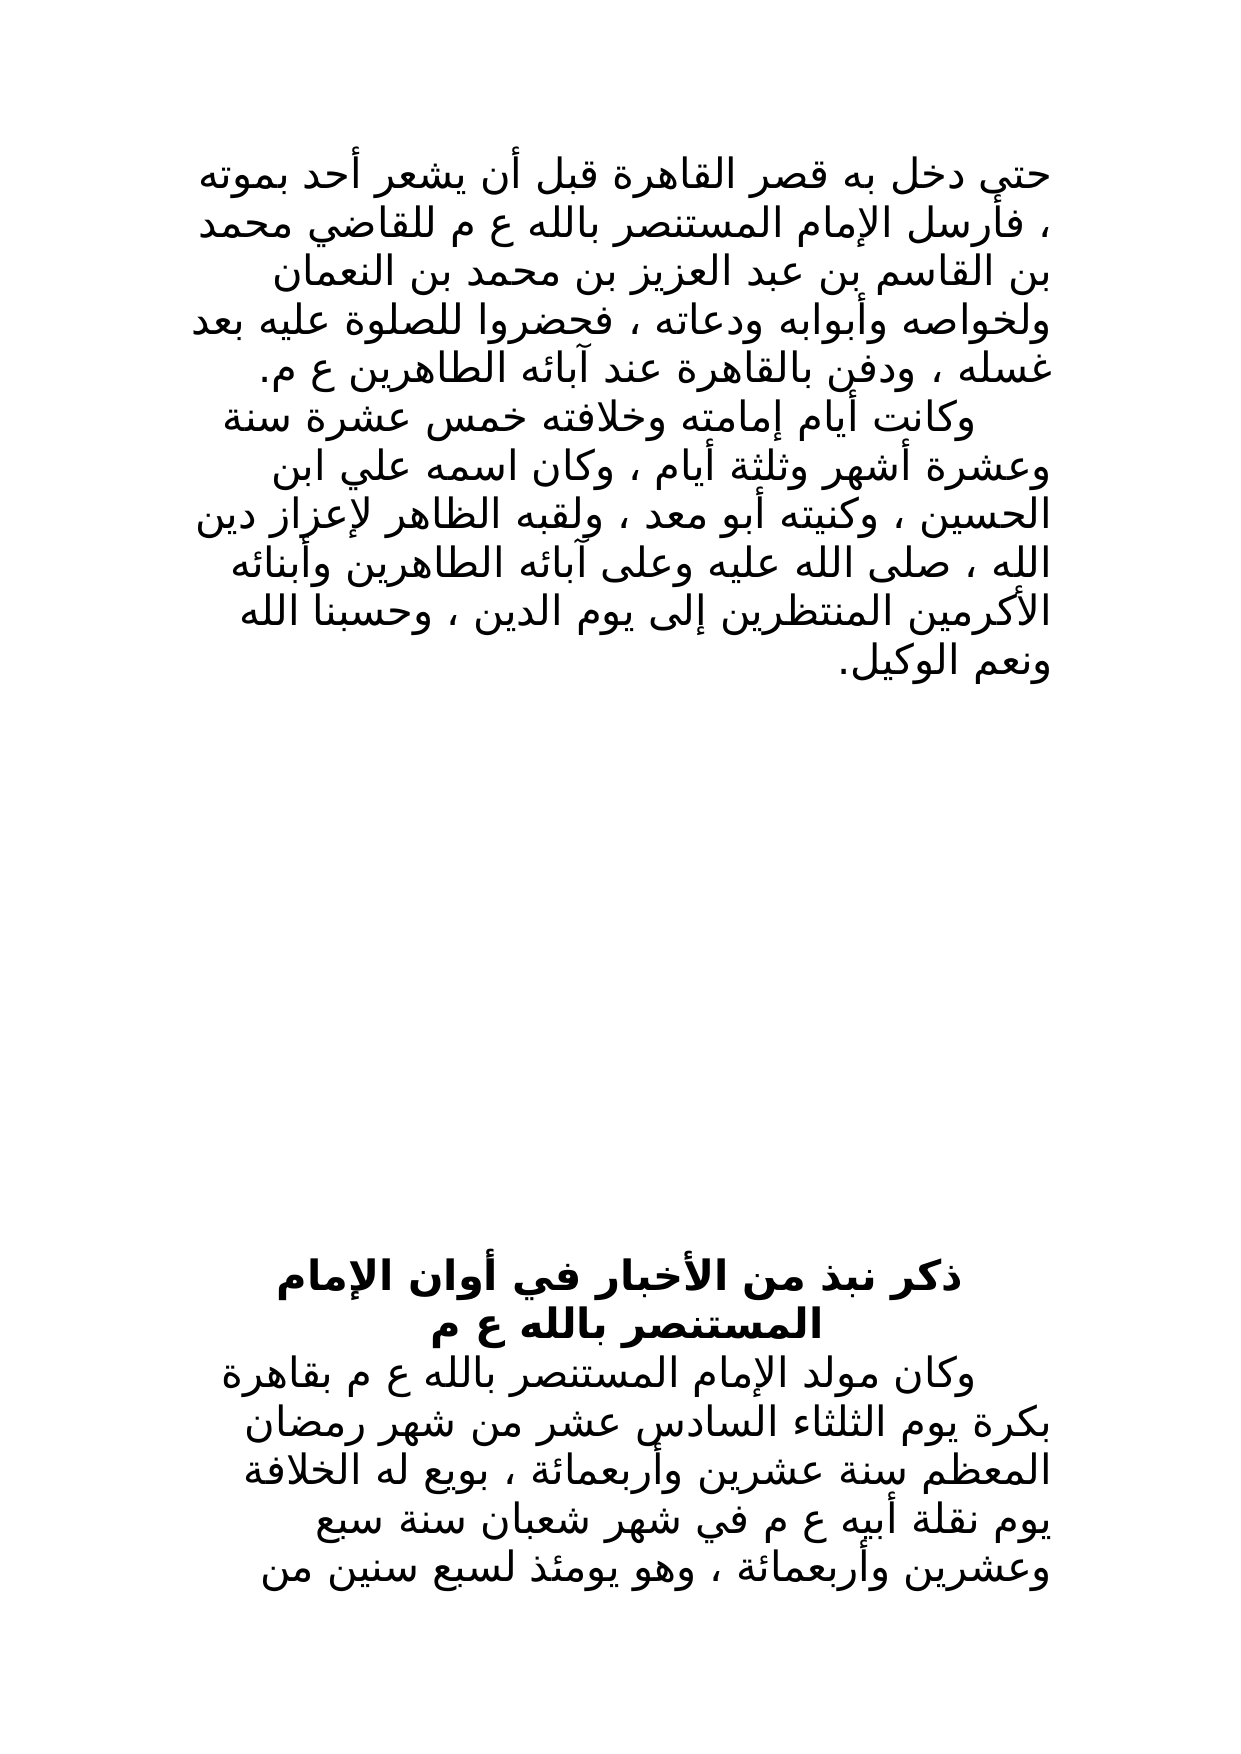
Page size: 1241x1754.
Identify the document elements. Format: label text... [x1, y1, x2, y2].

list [187, 1349, 1053, 1591]
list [187, 150, 1053, 393]
list وكانت أيام إمامته وخلافته خمس عشرة سنة وعشرة أشهر وثلثة أيام ، وكان اسمه علي ابن الحسين ، وكنيته أبو معد ، ولقبه الظاهر لإعزاز دين الله ، صلى الله عليه وعلى آبائه الطاهرين وأبنائه الأكرمين المنتظرين إلى يوم الدين ، وحسبنا الله ونعم الوكيل. [187, 393, 1053, 684]
subtitle ذكر نبذ من الأخبار في أوان الإمام المستنصر بالله ع م [187, 1252, 1053, 1349]
